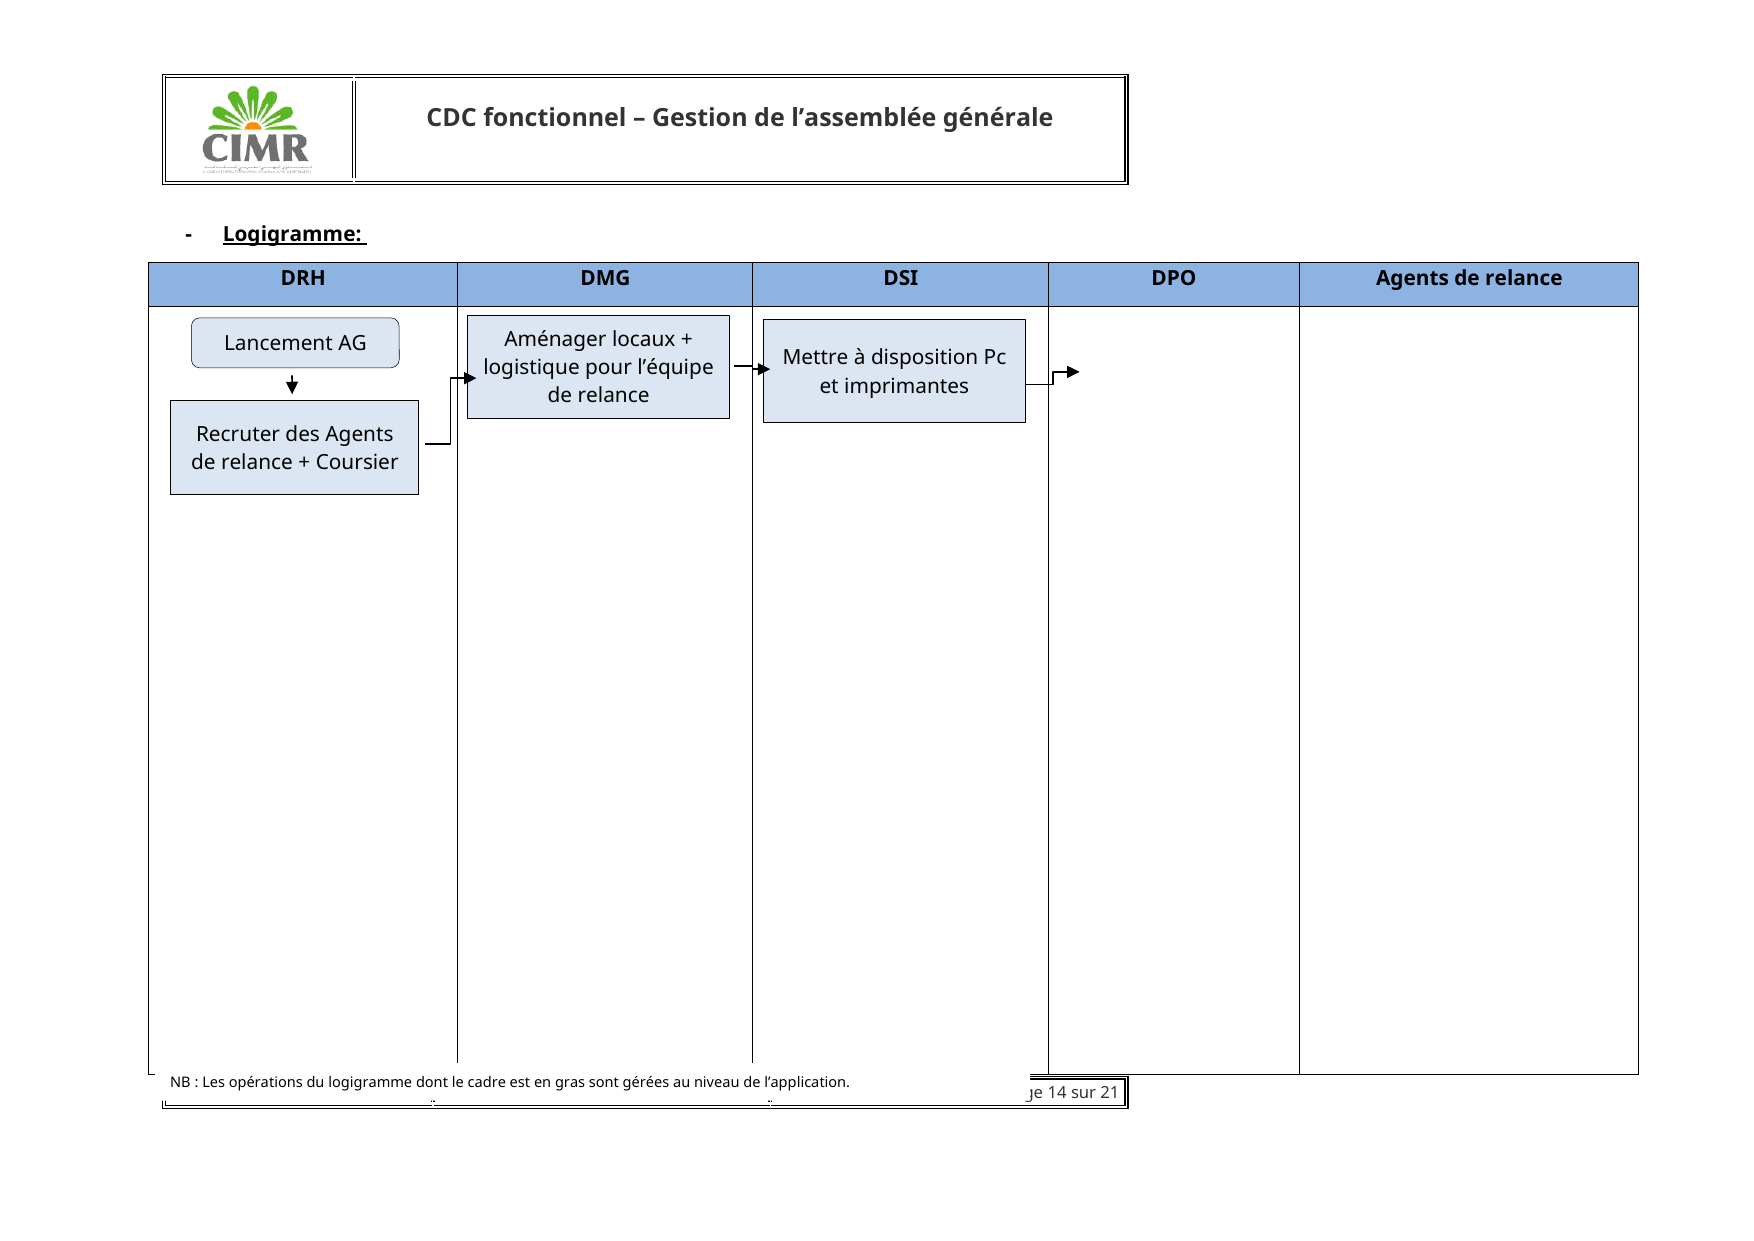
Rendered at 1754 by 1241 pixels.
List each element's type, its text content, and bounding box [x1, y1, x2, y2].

table_cell [1049, 307, 1299, 1074]
table_cell [753, 307, 1048, 384]
table_cell [753, 370, 1048, 1074]
table_header DPO [1049, 263, 1299, 306]
table_cell [149, 307, 457, 1074]
table_cell [1300, 307, 1638, 1074]
table_header DRH [149, 263, 457, 306]
table_header Agents de relance [1300, 263, 1638, 306]
table_cell [458, 307, 752, 1063]
table_header DSI [753, 263, 1048, 306]
table_header DMG [458, 263, 752, 306]
list Logigramme: [185, 219, 1606, 248]
